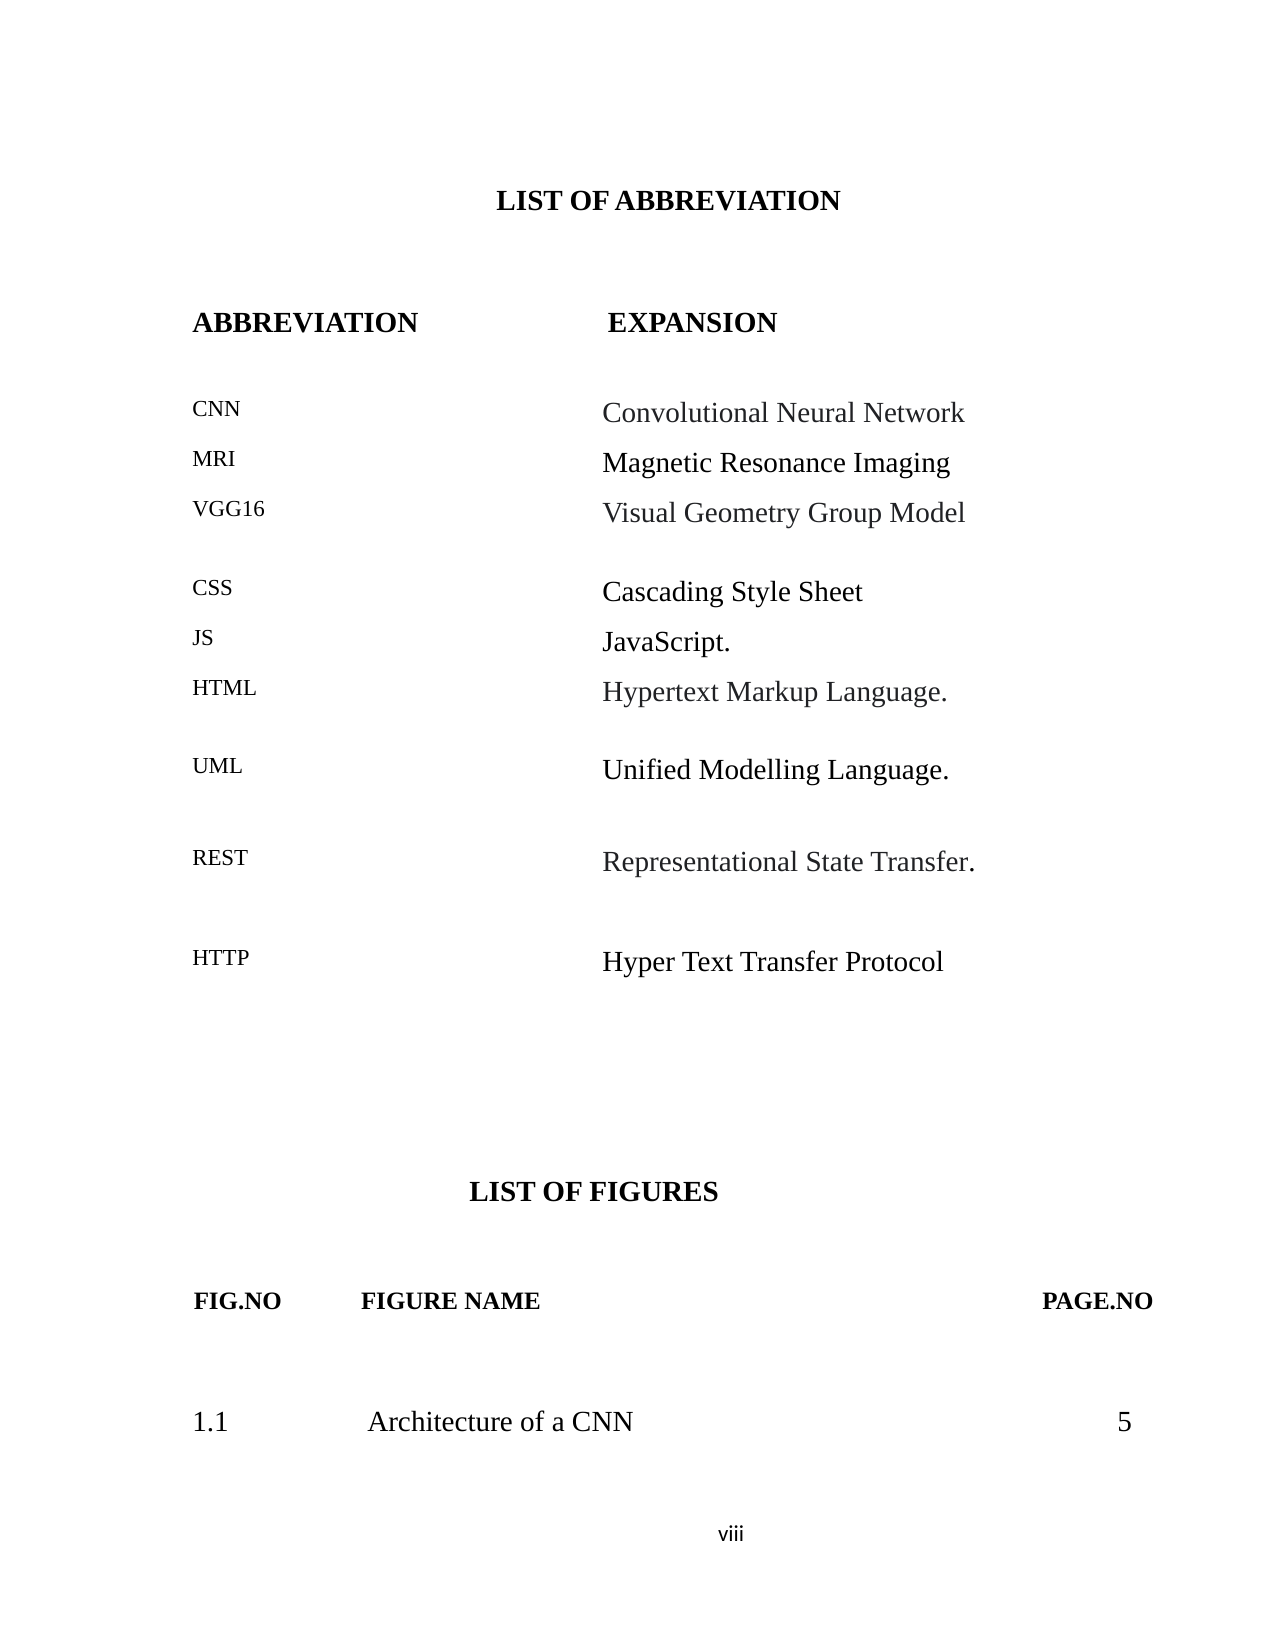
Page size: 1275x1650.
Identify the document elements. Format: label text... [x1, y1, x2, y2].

table_cell HTTP [181, 944, 591, 994]
table_cell Hypertext Markup Language. [591, 674, 1275, 752]
table_cell MRI [181, 445, 591, 495]
table_cell CSS [181, 574, 591, 624]
table_cell VGG16 [181, 495, 591, 574]
text FIG.NO FIGURE NAME PAGE.NO [193, 1286, 1247, 1315]
table_cell Hyper Text Transfer Protocol [591, 944, 1275, 994]
table_cell JS [181, 624, 591, 674]
table_header CNN [181, 395, 591, 445]
table_cell JavaScript. [591, 624, 1275, 674]
table_cell UML [181, 752, 591, 844]
text ABBREVIATION EXPANSION [192, 305, 959, 338]
table_cell Cascading Style Sheet [591, 574, 1275, 624]
table_cell REST [181, 844, 591, 944]
list Architecture of a CNN 5 [192, 1404, 1269, 1438]
table_cell Visual Geometry Group Model [591, 495, 1275, 574]
text LIST OF ABBREVIATION [192, 183, 1145, 217]
table_cell HTML [181, 674, 591, 752]
table_header Convolutional Neural Network [591, 395, 1275, 445]
table_cell Representational State Transfer. [591, 844, 1275, 944]
text LIST OF FIGURES [192, 1174, 1270, 1208]
table_cell Unified Modelling Language. [591, 752, 1275, 844]
table_cell Magnetic Resonance Imaging [591, 445, 1275, 495]
